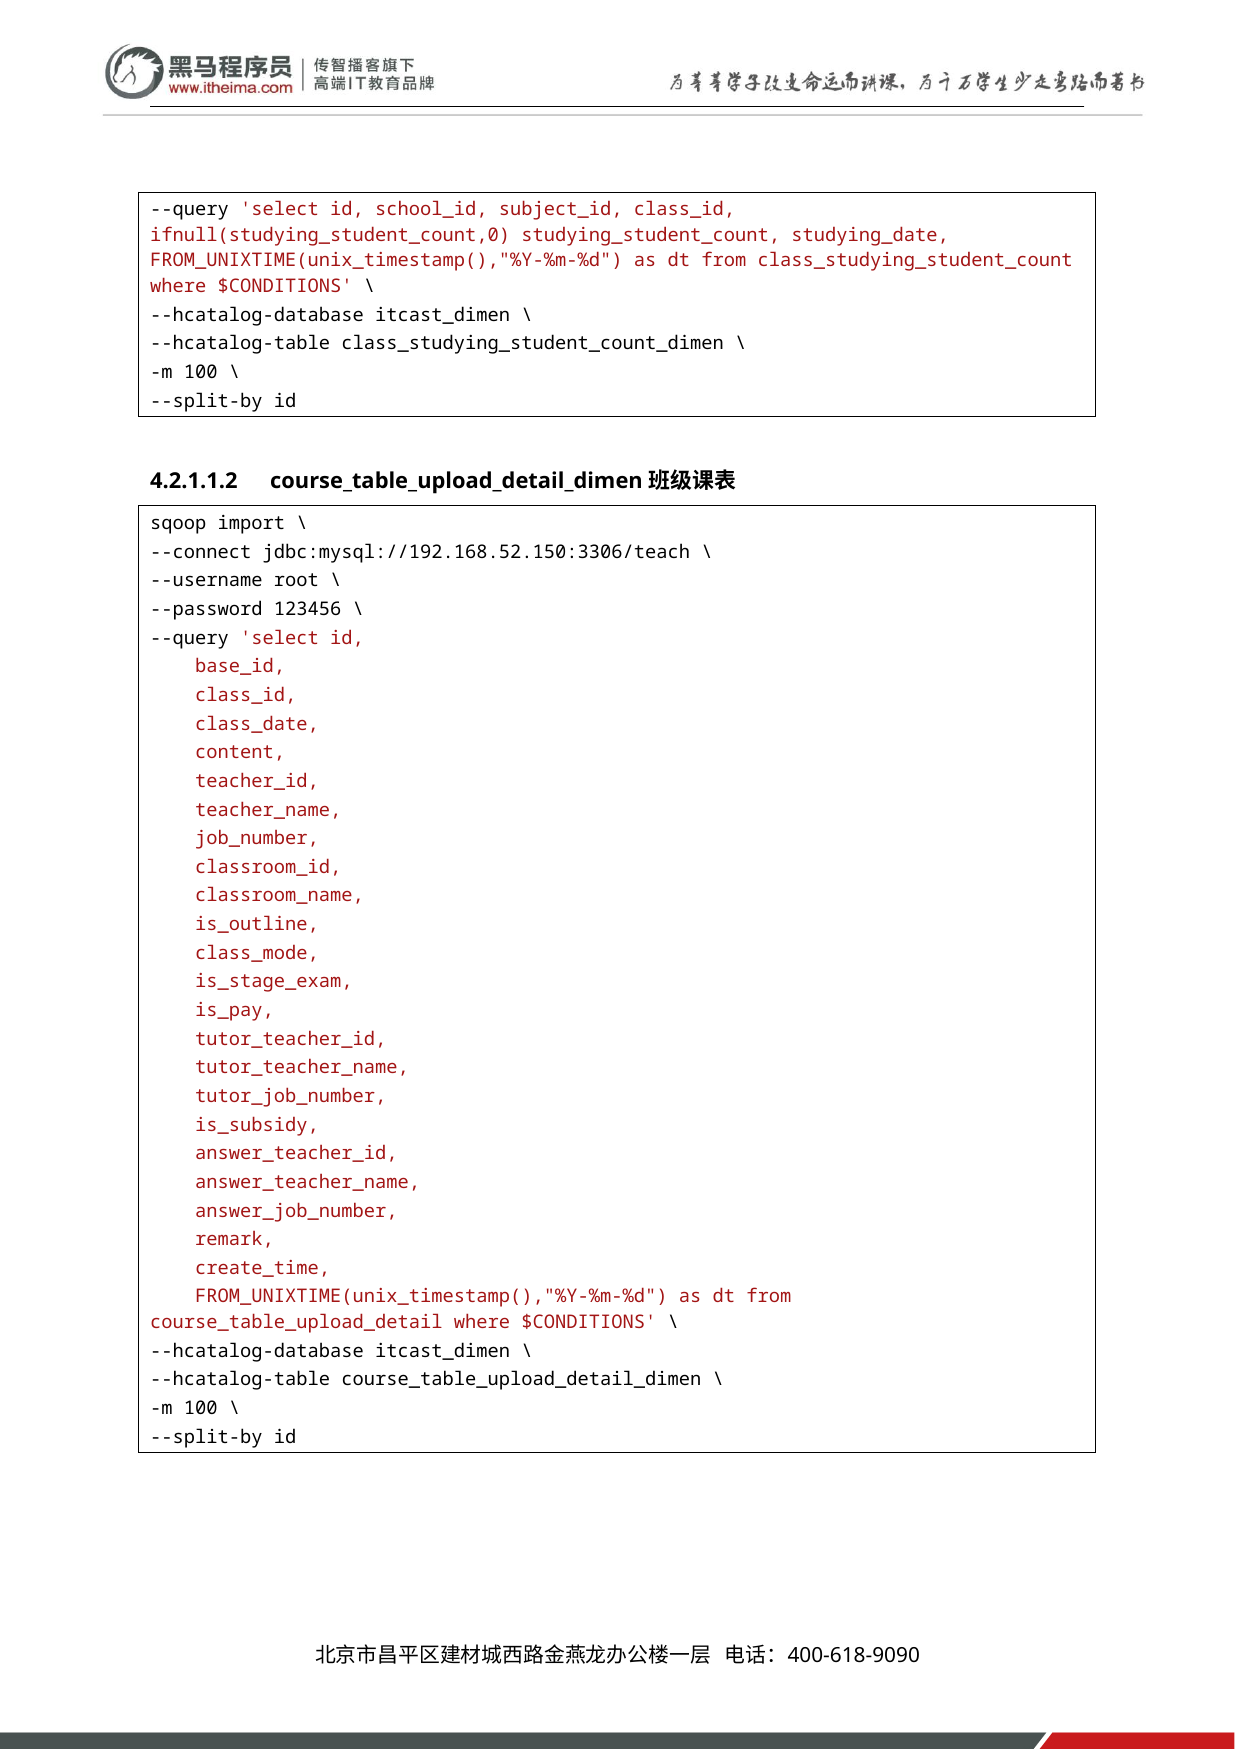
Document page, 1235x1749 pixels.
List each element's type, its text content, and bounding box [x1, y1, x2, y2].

subtitle course_table_upload_detail_dimen 班级课表 [150, 463, 1084, 495]
picture [0, 0, 1235, 123]
table_header sqoop import \ --connect jdbc:mysql://192.168.52.150:3306/teach \ --username root \ --password 123456 \ --query 'select id, base_id, class_id, class_date, content, teacher_id, teacher_name, job_number, classroom_id, classroom_name, is_outline, class_mode, is_stage_exam, is_pay, tutor_teacher_id, tutor_teacher_name, tutor_job_number, is_subsidy, answer_teacher_id, answer_teacher_name, answer_job_number, remark, create_time, FROM_UNIXTIME(unix_timestamp(),"%Y-%m-%d") as dt from course_table_upload_detail where $CONDITIONS' \ --hcatalog-database itcast_dimen \ --hcatalog-table course_table_upload_detail_dimen \ -m 100 \ --split-by id [139, 506, 1095, 1452]
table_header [139, 193, 1095, 416]
picture [0, 1673, 1235, 1749]
